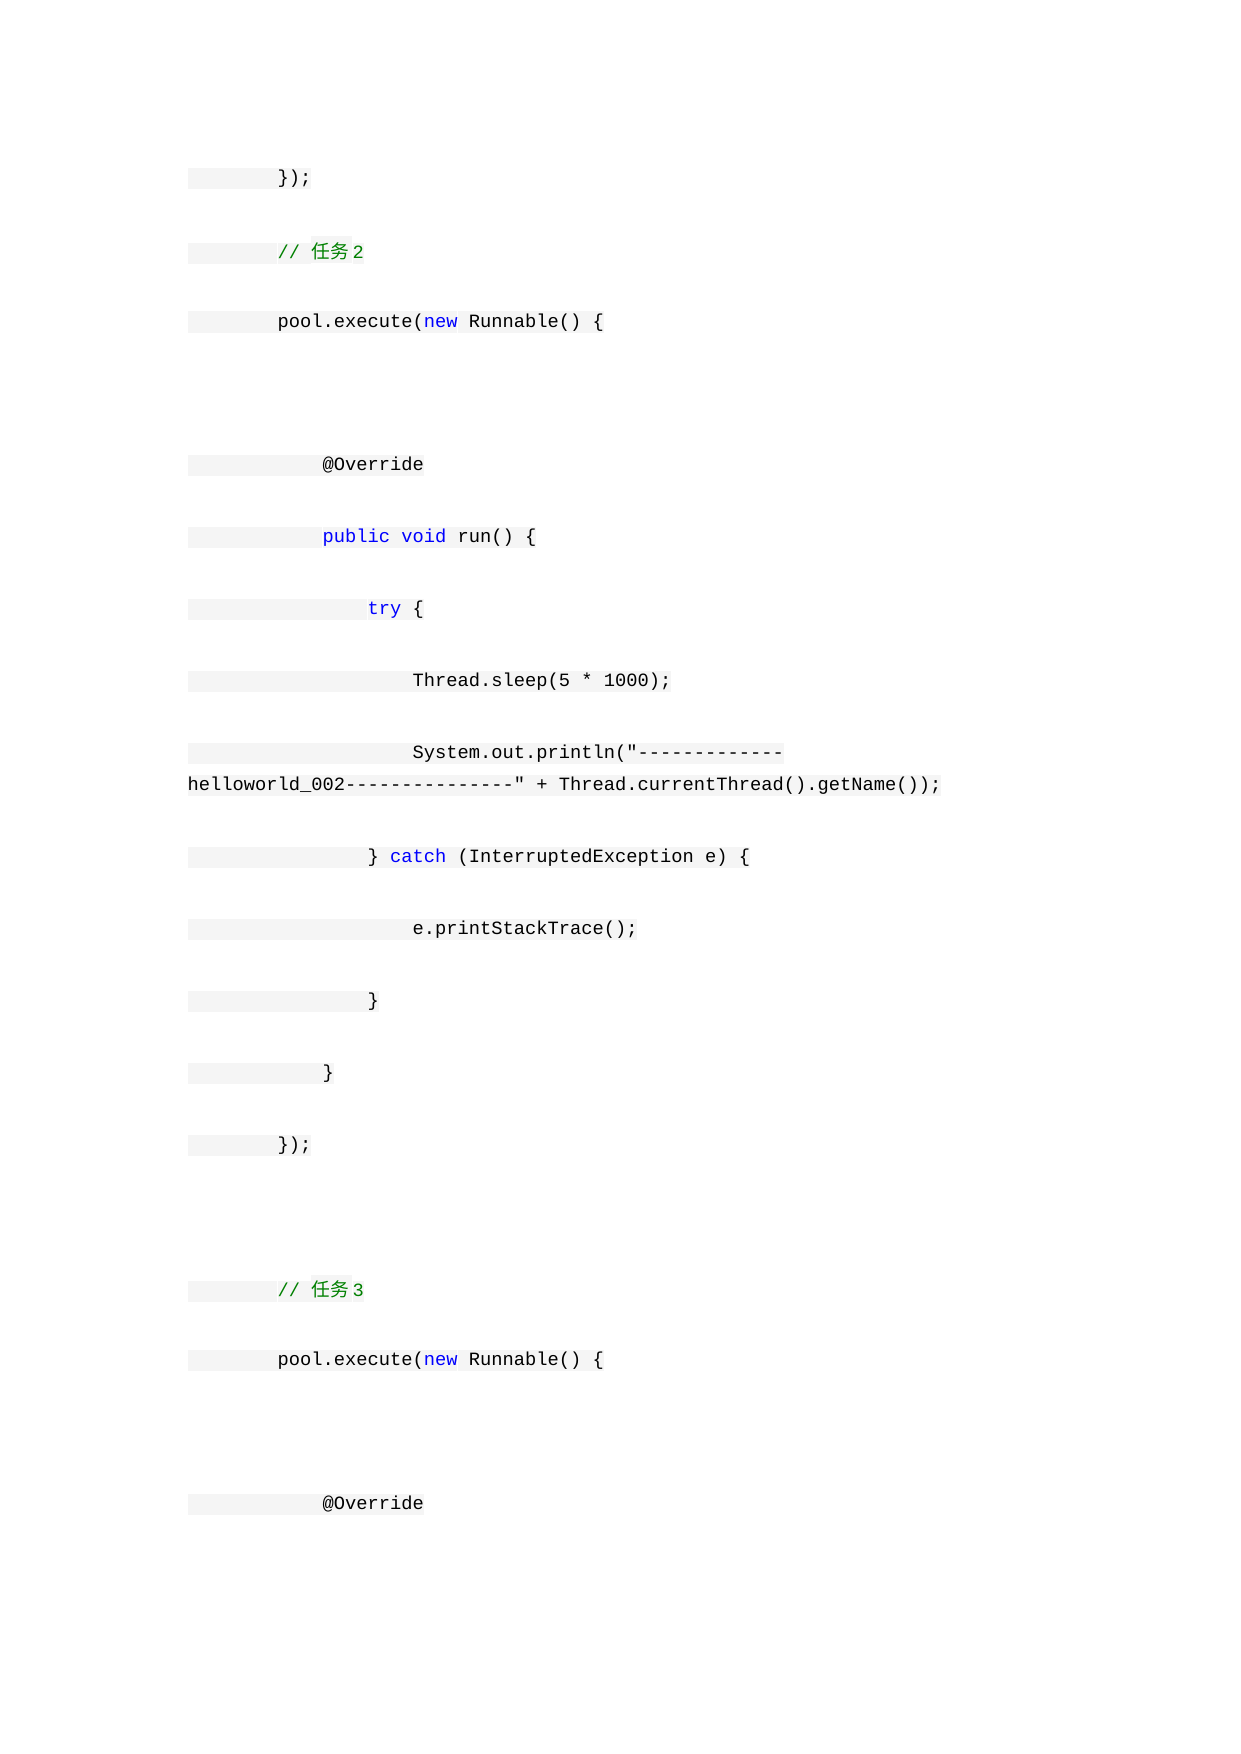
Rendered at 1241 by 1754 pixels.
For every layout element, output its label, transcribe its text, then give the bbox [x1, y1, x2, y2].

text // 任务2 [187, 234, 1053, 266]
text e.printStackTrace(); [187, 913, 1053, 946]
text // 任务3 [187, 1273, 1053, 1305]
text }); [187, 162, 1053, 194]
text } catch (InterruptedException e) { [187, 841, 1053, 874]
text } [187, 985, 1053, 1018]
text pool.execute(new Runnable() { [187, 306, 1053, 338]
text Thread.sleep(5 * 1000); [187, 665, 1053, 698]
text System.out.println("-------------helloworld_002---------------" + Thread.currentThread().getName()); [187, 737, 1053, 802]
text }); [187, 1129, 1053, 1161]
text public void run() { [187, 521, 1053, 554]
text try { [187, 593, 1053, 626]
text } [187, 1057, 1053, 1089]
text pool.execute(new Runnable() { [187, 1344, 1053, 1377]
text @Override [187, 1488, 1053, 1521]
text @Override [187, 449, 1053, 482]
